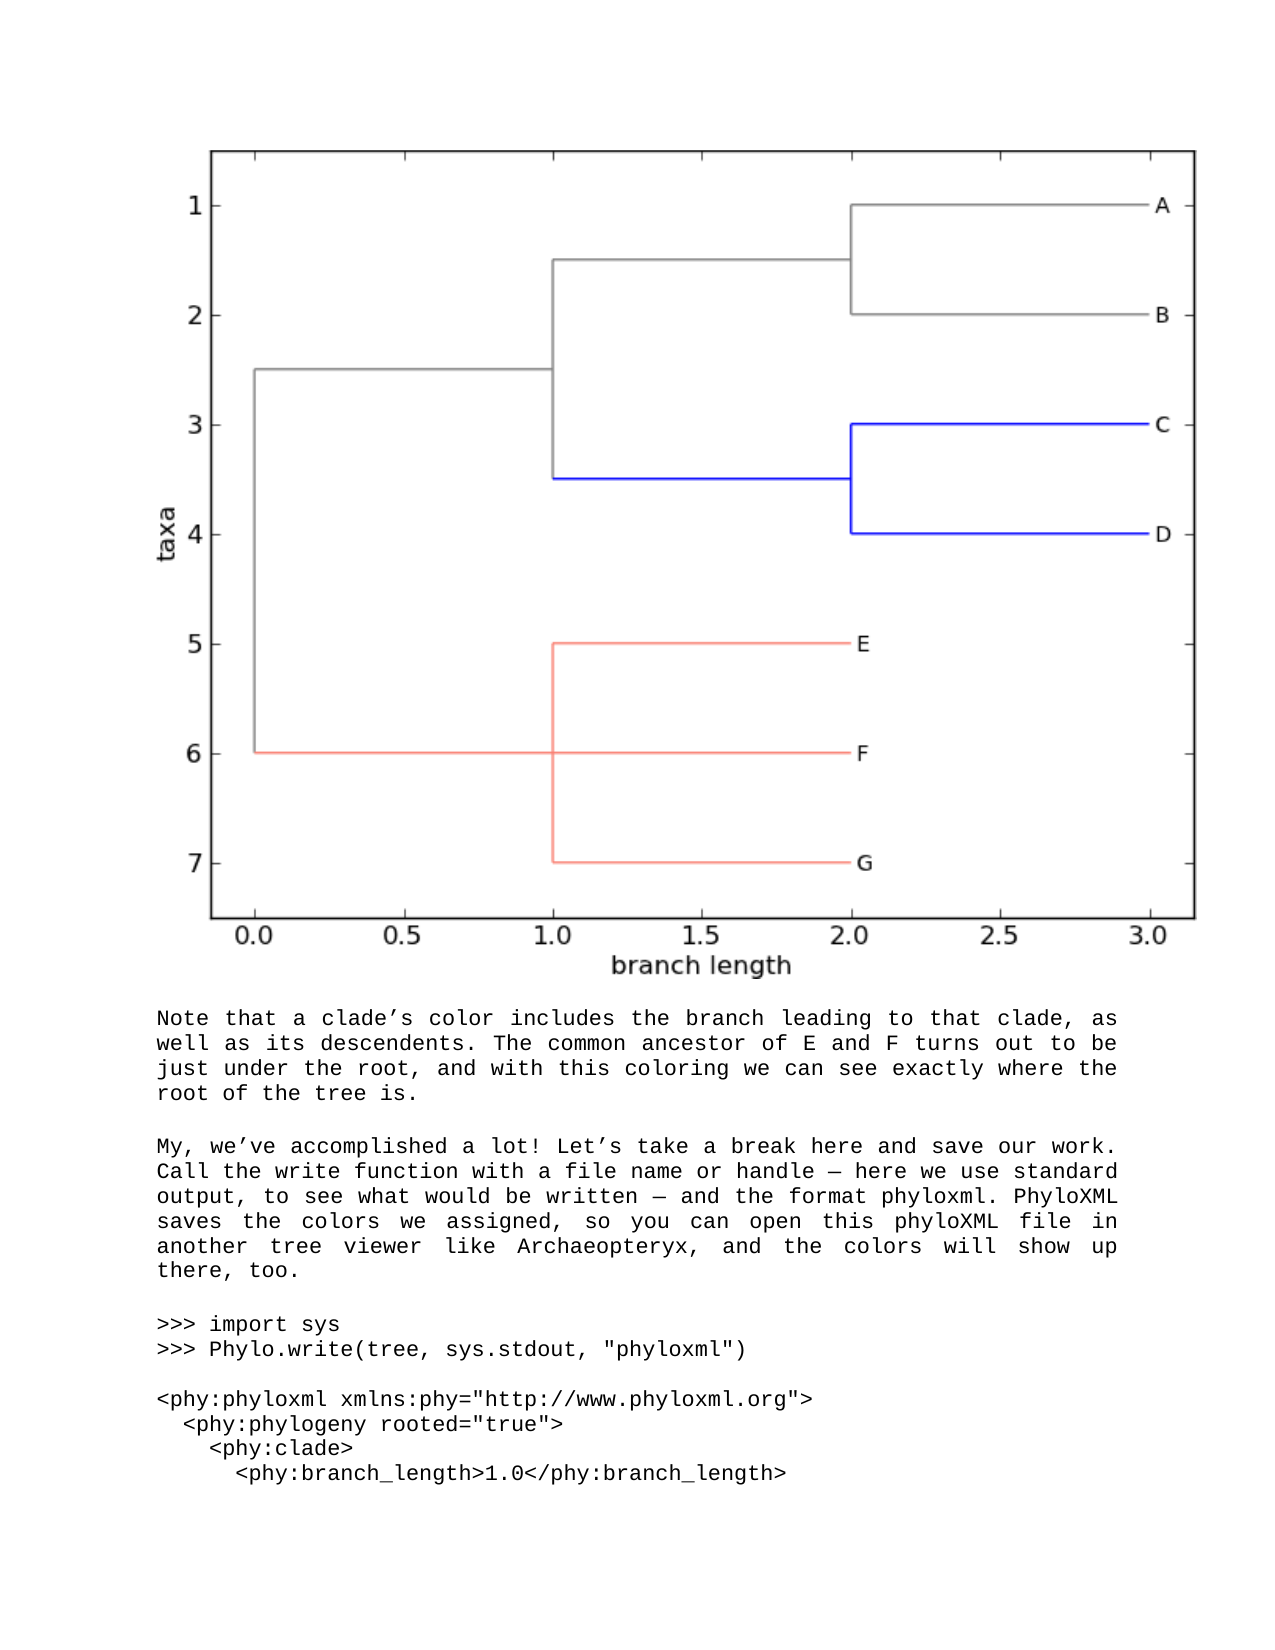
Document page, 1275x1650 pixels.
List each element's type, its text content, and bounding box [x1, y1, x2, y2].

text <phy:phyloxml xmlns:phy="http://www.phyloxml.org"> [156, 1388, 1118, 1413]
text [156, 1462, 1118, 1487]
text >>> import sys [156, 1313, 1118, 1338]
text My, we’ve accomplished a lot! Let’s take a break here and save our work. Call the write function with a file name or handle — here we use standard output, to see what would be written — and the format phyloxml. PhyloXML saves the colors we assigned, so you can open this phyloXML file in another tree viewer like Archaeopteryx, and the colors will show up there, too. [156, 1136, 1118, 1284]
picture [156, 150, 1197, 979]
text >>> Phylo.write(tree, sys.stdout, "phyloxml") [156, 1338, 1118, 1363]
text <phy:clade> [156, 1437, 1118, 1462]
text Note that a clade’s color includes the branch leading to that clade, as well as its descendents. The common ancestor of E and F turns out to be just under the root, and with this coloring we can see exactly where the root of the tree is. [156, 1007, 1118, 1106]
text <phy:phylogeny rooted="true"> [156, 1413, 1118, 1437]
